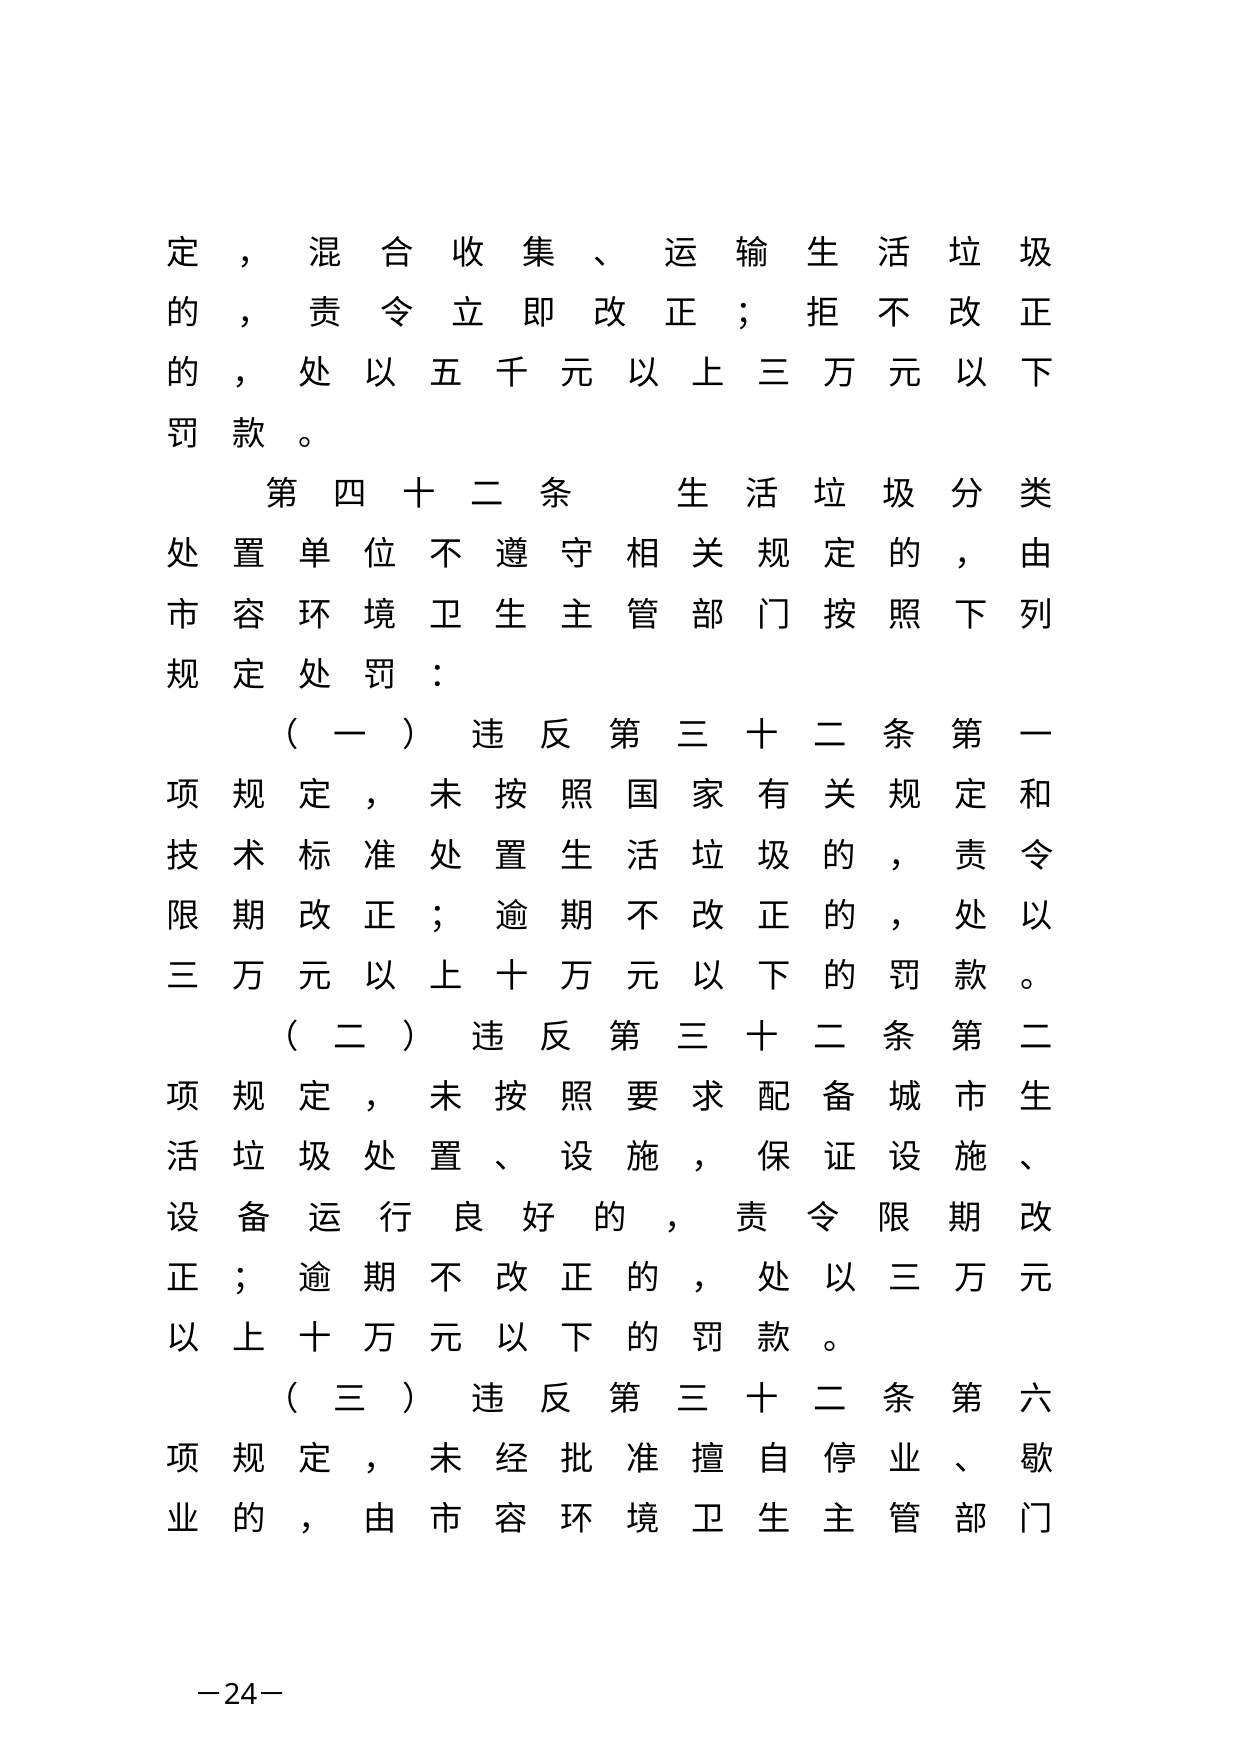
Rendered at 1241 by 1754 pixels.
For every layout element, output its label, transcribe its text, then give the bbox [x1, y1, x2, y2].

text 第四十二条 生活垃圾分类处置单位不遵守相关规定的，由市容环境卫生主管部门按照下列规定处罚： [167, 461, 1085, 702]
text （一）违反第三十二条第一项规定，未按照国家有关规定和技术标准处置生活垃圾的，责令限期改正；逾期不改正的，处以三万元以上十万元以下的罚款。 [167, 702, 1085, 1003]
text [167, 1365, 1085, 1546]
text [167, 219, 1085, 461]
text （二）违反第三十二条第二项规定，未按照要求配备城市生活垃圾处置、设施，保证设施、设备运行良好的，责令限期改正；逾期不改正的，处以三万元以上十万元以下的罚款。 [167, 1003, 1085, 1365]
